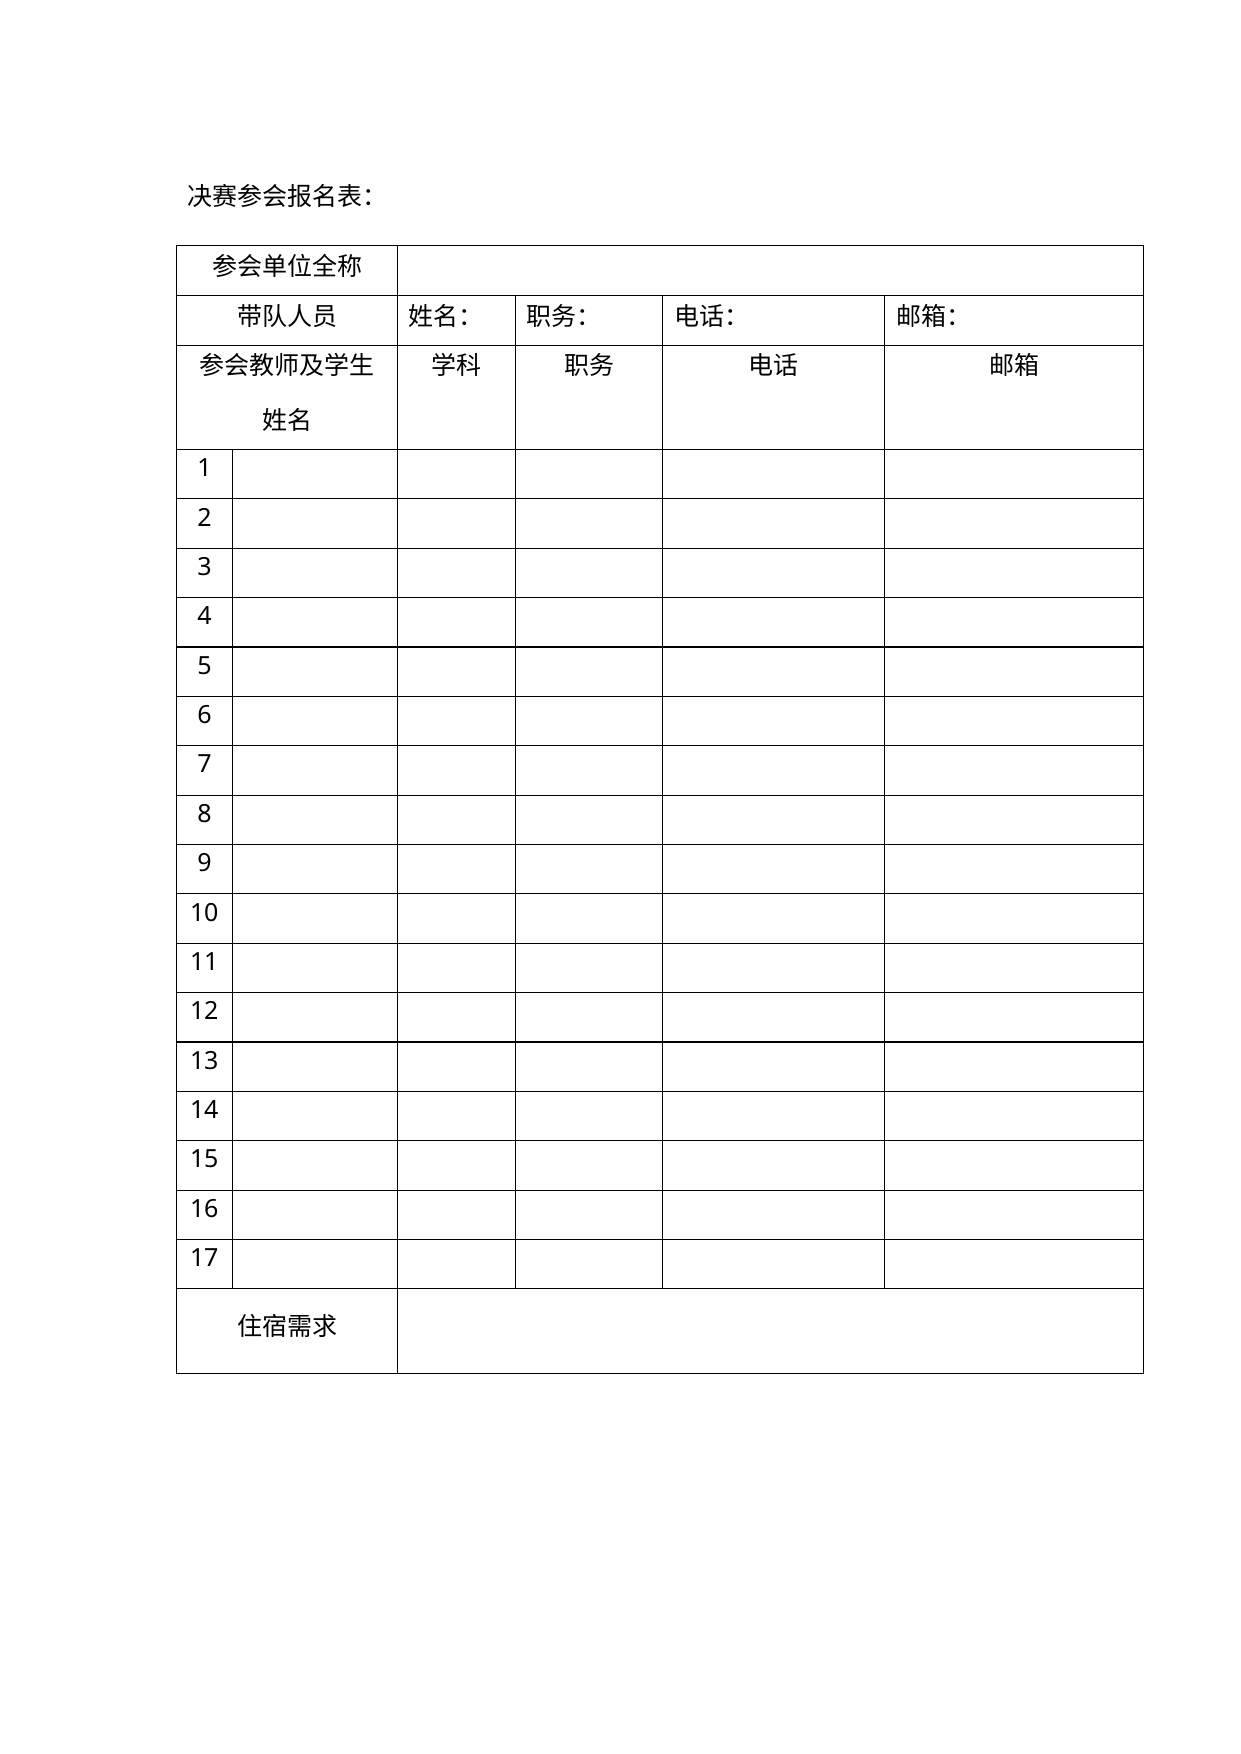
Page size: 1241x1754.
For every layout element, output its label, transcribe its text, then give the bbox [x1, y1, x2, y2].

table_cell [516, 1240, 662, 1288]
table_cell [233, 1191, 397, 1239]
table_cell [663, 1043, 884, 1091]
table_cell [885, 499, 1143, 548]
table_cell [516, 894, 662, 943]
table_cell [398, 993, 515, 1041]
table_cell [885, 598, 1143, 646]
table_cell [516, 796, 662, 844]
table_cell [885, 845, 1143, 893]
table_cell [663, 944, 884, 992]
table_cell [516, 1092, 662, 1140]
table_cell 2 [177, 499, 232, 548]
table_cell [233, 499, 397, 548]
table_cell [398, 598, 515, 646]
table_cell [398, 845, 515, 893]
table_cell [663, 499, 884, 548]
table_cell 邮箱： [885, 296, 1143, 345]
table_cell [885, 993, 1143, 1041]
table_cell [398, 1289, 1143, 1373]
table_cell [663, 993, 884, 1041]
table_cell [233, 450, 397, 498]
table_cell 电话： [663, 296, 884, 345]
table_cell [885, 1043, 1143, 1091]
table_cell [398, 549, 515, 597]
table_cell [398, 450, 515, 498]
table_cell [398, 1043, 515, 1091]
table_cell [233, 1092, 397, 1140]
table_cell [885, 1240, 1143, 1288]
table_cell [233, 993, 397, 1041]
table_cell [516, 944, 662, 992]
table_cell [663, 697, 884, 745]
table_cell 邮箱 [885, 346, 1143, 449]
table_cell [516, 1141, 662, 1189]
table_cell [398, 697, 515, 745]
table_cell [233, 1141, 397, 1189]
table_cell [516, 746, 662, 794]
table_cell [885, 1191, 1143, 1239]
table_cell [398, 1240, 515, 1288]
table_cell [885, 894, 1143, 943]
table_cell [233, 944, 397, 992]
table_cell [885, 450, 1143, 498]
table_cell 职务 [516, 346, 662, 449]
table_cell 15 [177, 1141, 232, 1189]
table_cell [233, 1240, 397, 1288]
table_cell [233, 796, 397, 844]
table_cell [233, 648, 397, 696]
table_cell [885, 648, 1143, 696]
table_cell 6 [177, 697, 232, 745]
table_cell [516, 845, 662, 893]
table_cell [233, 598, 397, 646]
table_cell [398, 796, 515, 844]
table_cell [516, 549, 662, 597]
table_cell 带队人员 [177, 296, 397, 345]
table_cell 11 [177, 944, 232, 992]
table_cell [663, 1092, 884, 1140]
table_cell [398, 648, 515, 696]
table_cell [233, 549, 397, 597]
table_cell 12 [177, 993, 232, 1041]
table_cell 1 [177, 450, 232, 498]
table_cell [516, 1043, 662, 1091]
table_cell [398, 894, 515, 943]
table_cell 住宿需求 [177, 1289, 397, 1373]
table_cell 14 [177, 1092, 232, 1140]
table_cell [516, 1191, 662, 1239]
table_cell [398, 1191, 515, 1239]
table_cell [233, 1043, 397, 1091]
table_cell 13 [177, 1043, 232, 1091]
table_cell [516, 648, 662, 696]
table_cell [663, 1191, 884, 1239]
table_cell [663, 746, 884, 794]
table_cell 16 [177, 1191, 232, 1239]
table_cell [885, 1141, 1143, 1189]
table_cell [885, 549, 1143, 597]
table_cell 5 [177, 648, 232, 696]
table_cell [398, 944, 515, 992]
table_cell 3 [177, 549, 232, 597]
table_cell 参会教师及学生姓名 [177, 346, 397, 449]
table_cell [516, 697, 662, 745]
table_cell [233, 746, 397, 794]
table_cell [516, 598, 662, 646]
table_cell [663, 598, 884, 646]
table_cell [398, 499, 515, 548]
table_cell [398, 1092, 515, 1140]
text 决赛参会报名表： [187, 162, 1053, 227]
table_cell [885, 746, 1143, 794]
table_cell 4 [177, 598, 232, 646]
table_cell 17 [177, 1240, 232, 1288]
table_cell [663, 549, 884, 597]
table_cell [663, 796, 884, 844]
table_cell 学科 [398, 346, 515, 449]
table_header 参会单位全称 [177, 246, 397, 295]
table_cell [233, 845, 397, 893]
table_cell [885, 697, 1143, 745]
table_cell [663, 1141, 884, 1189]
table_cell [398, 1141, 515, 1189]
table_cell [663, 450, 884, 498]
table_cell [516, 499, 662, 548]
table_cell 7 [177, 746, 232, 794]
table_cell 职务： [516, 296, 662, 345]
table_cell 电话 [663, 346, 884, 449]
table_cell 9 [177, 845, 232, 893]
table_cell [663, 648, 884, 696]
table_cell [885, 796, 1143, 844]
table_cell 10 [177, 894, 232, 943]
table_cell [233, 894, 397, 943]
table_cell [516, 450, 662, 498]
table_cell [516, 993, 662, 1041]
table_header [398, 246, 1143, 295]
table_cell [663, 845, 884, 893]
table_cell 姓名： [398, 296, 515, 345]
table_cell 8 [177, 796, 232, 844]
table_cell [663, 1240, 884, 1288]
table_cell [885, 1092, 1143, 1140]
table_cell [885, 944, 1143, 992]
table_cell [663, 894, 884, 943]
table_cell [233, 697, 397, 745]
table_cell [398, 746, 515, 794]
